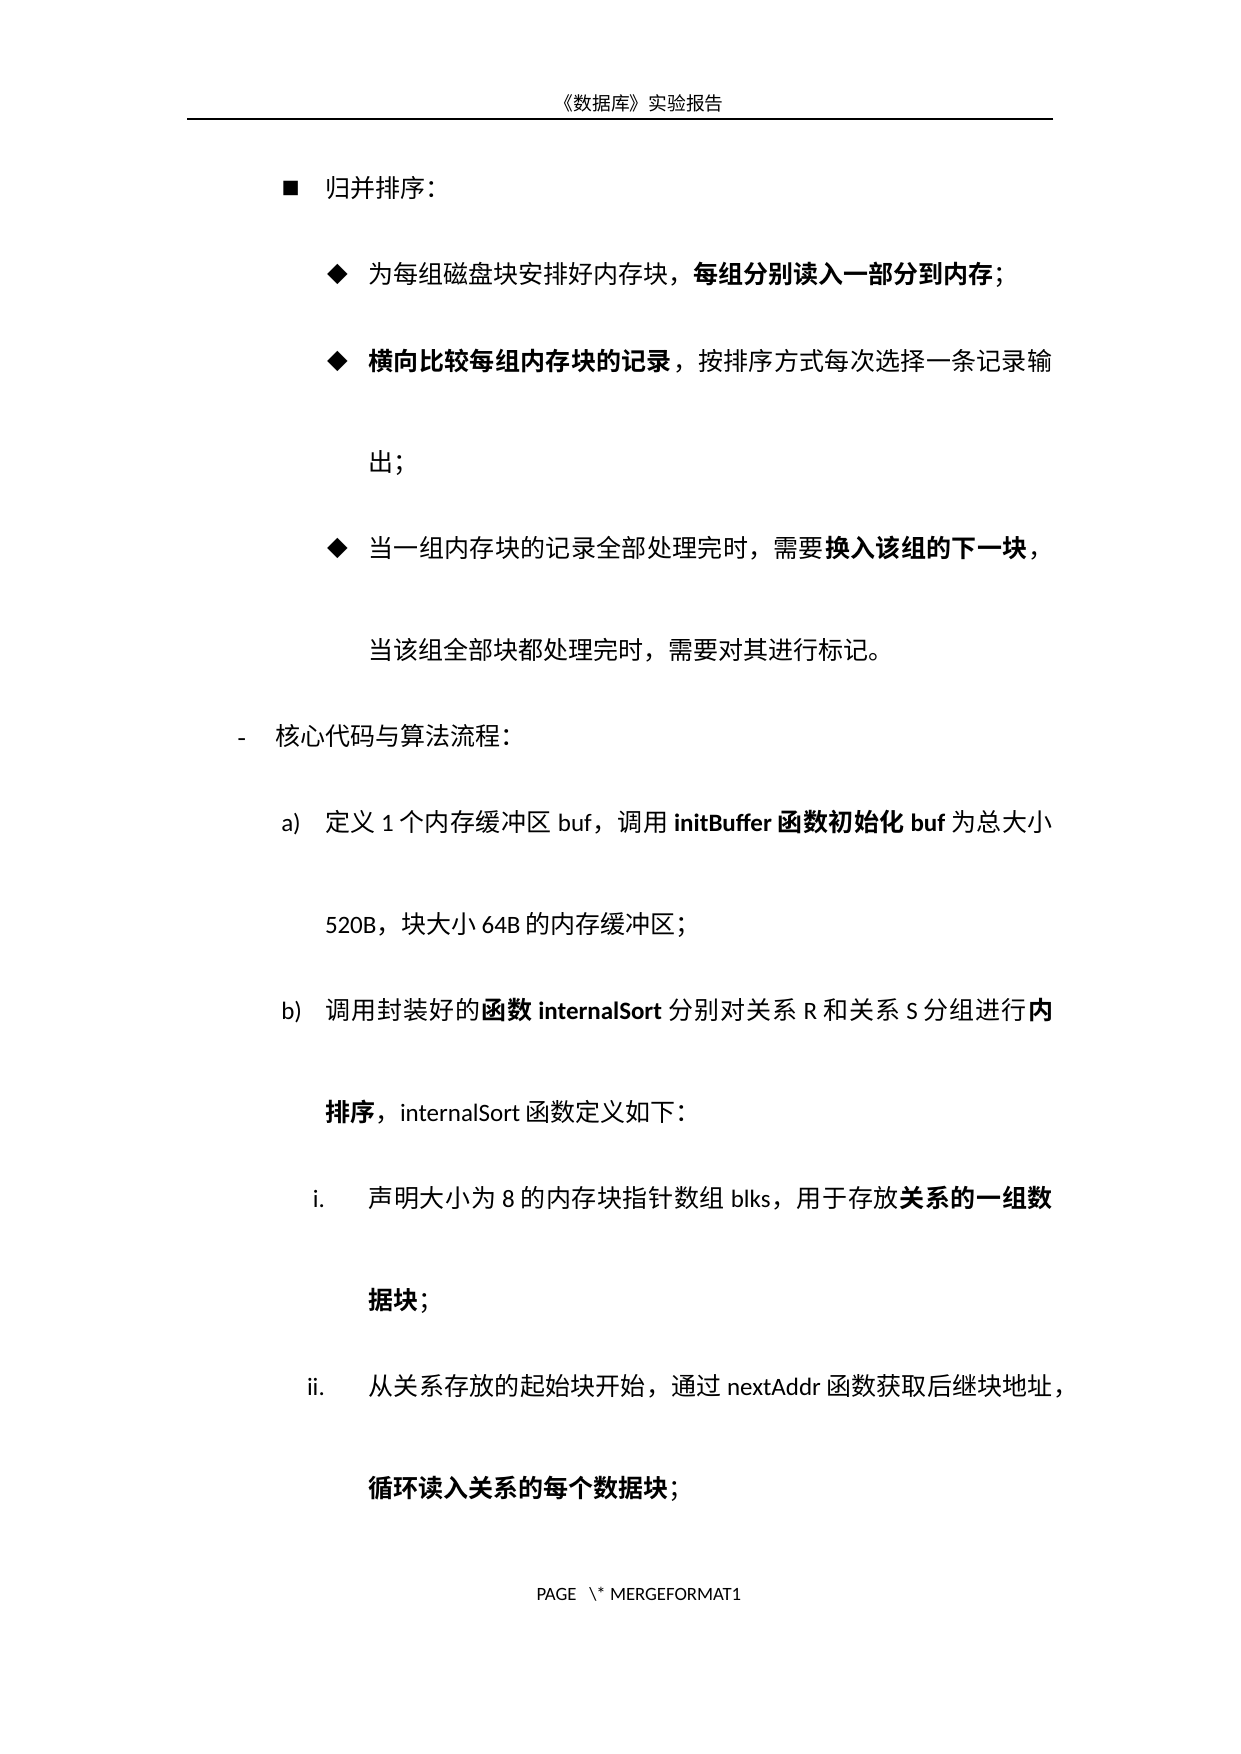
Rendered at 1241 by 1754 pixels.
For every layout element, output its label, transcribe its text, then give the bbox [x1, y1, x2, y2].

list 定义1个内存缓冲区buf，调用initBuffer函数初始化buf为总大小520B，块大小64B的内存缓冲区； [281, 787, 1053, 957]
list 声明大小为8的内存块指针数组blks，用于存放关系的一组数据块； [325, 1163, 1053, 1333]
list 调用封装好的函数internalSort分别对关系R和关系S分组进行内排序，internalSort函数定义如下： [281, 975, 1053, 1145]
list 核心代码与算法流程： [237, 701, 1053, 769]
list 归并排序： [281, 153, 1053, 221]
list 当一组内存块的记录全部处理完时，需要换入该组的下一块，当该组全部块都处理完时，需要对其进行标记。 [325, 513, 1053, 683]
list 从关系存放的起始块开始，通过nextAddr函数获取后继块地址，循环读入关系的每个数据块； [325, 1351, 1053, 1521]
list 为每组磁盘块安排好内存块，每组分别读入一部分到内存； [325, 239, 1053, 307]
list 横向比较每组内存块的记录，按排序方式每次选择一条记录输出； [325, 325, 1053, 495]
